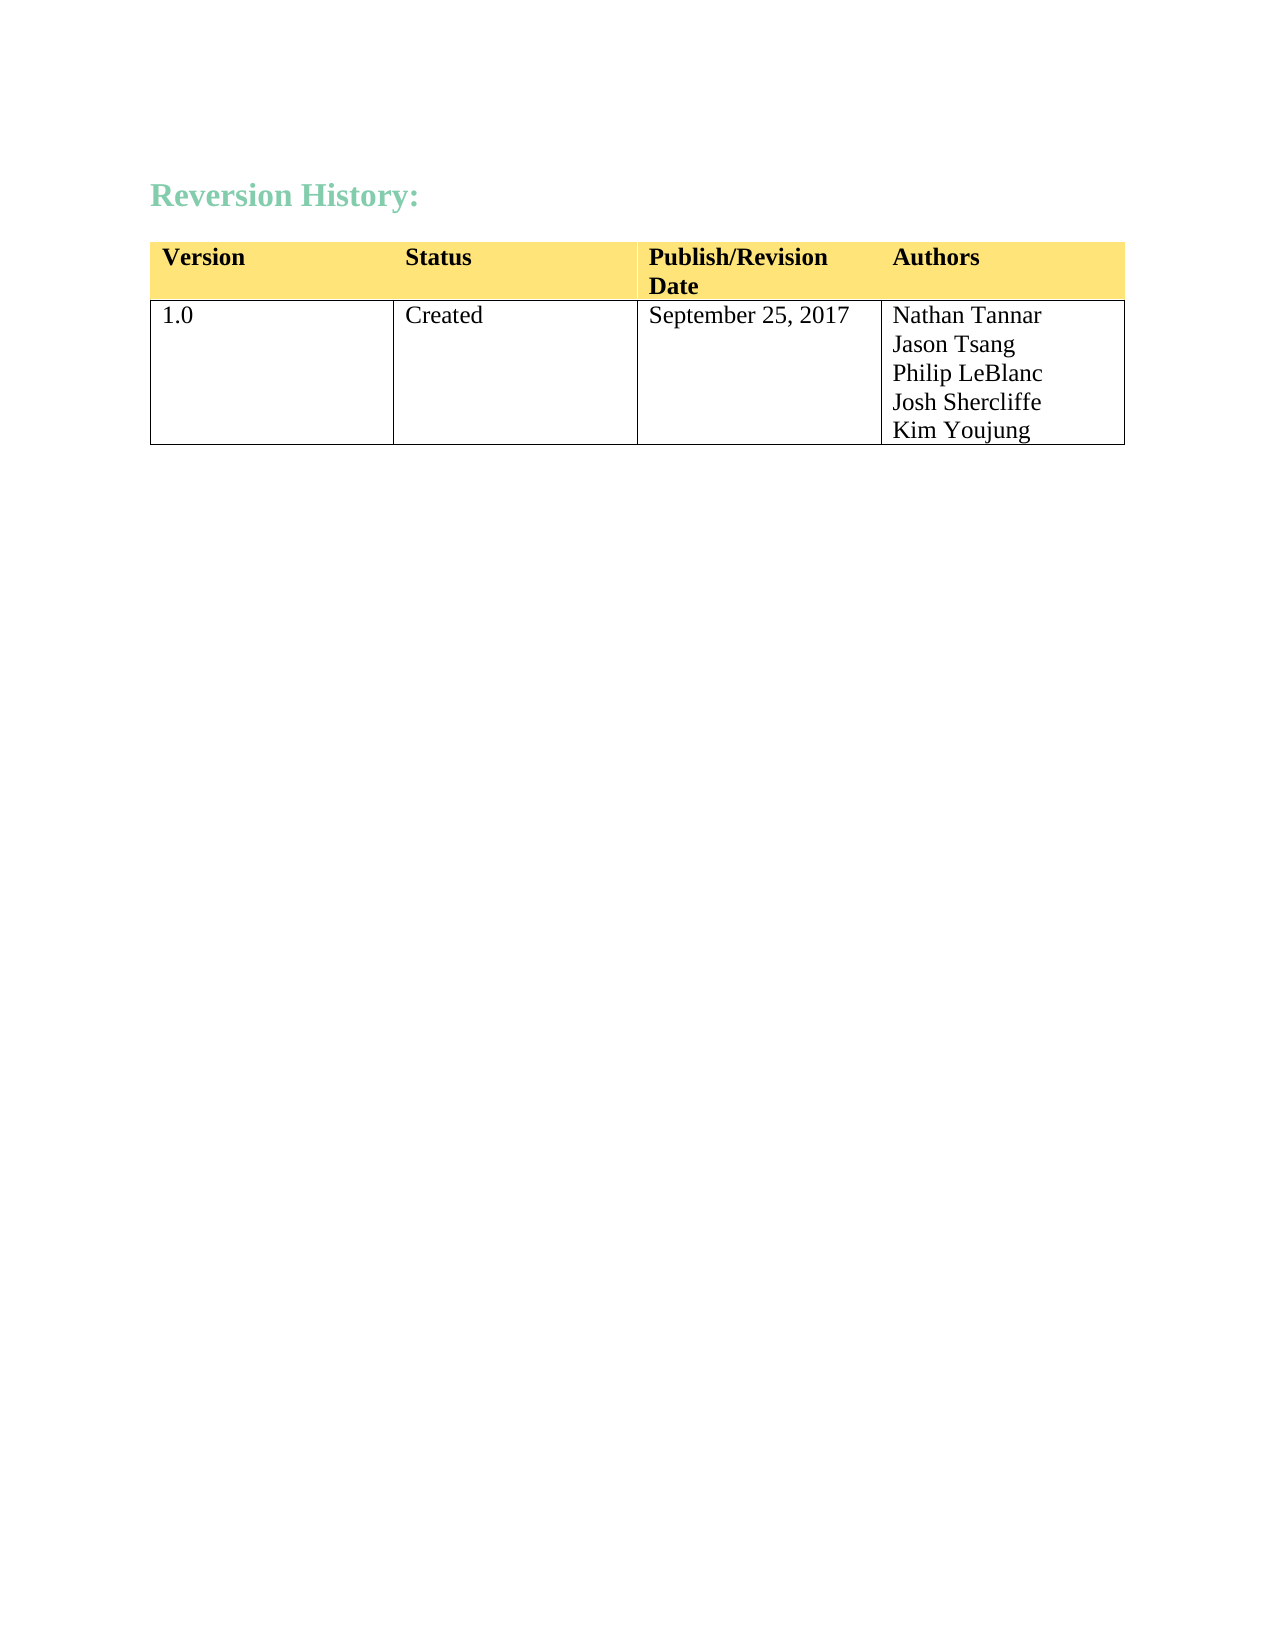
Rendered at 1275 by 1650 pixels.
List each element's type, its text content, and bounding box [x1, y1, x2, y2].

table_header Version [151, 242, 394, 299]
table_cell Nathan Tannar Jason Tsang Philip LeBlanc Josh Shercliffe Kim Youjung [882, 301, 1124, 444]
table_header Publish/Revision Date [638, 242, 881, 299]
table_cell September 25, 2017 [638, 301, 881, 444]
subtitle Reversion History: [150, 175, 1125, 213]
table_header Authors [881, 242, 1124, 299]
table_cell Created [394, 301, 637, 444]
table_header Status [394, 242, 637, 299]
table_cell 1.0 [151, 301, 393, 444]
